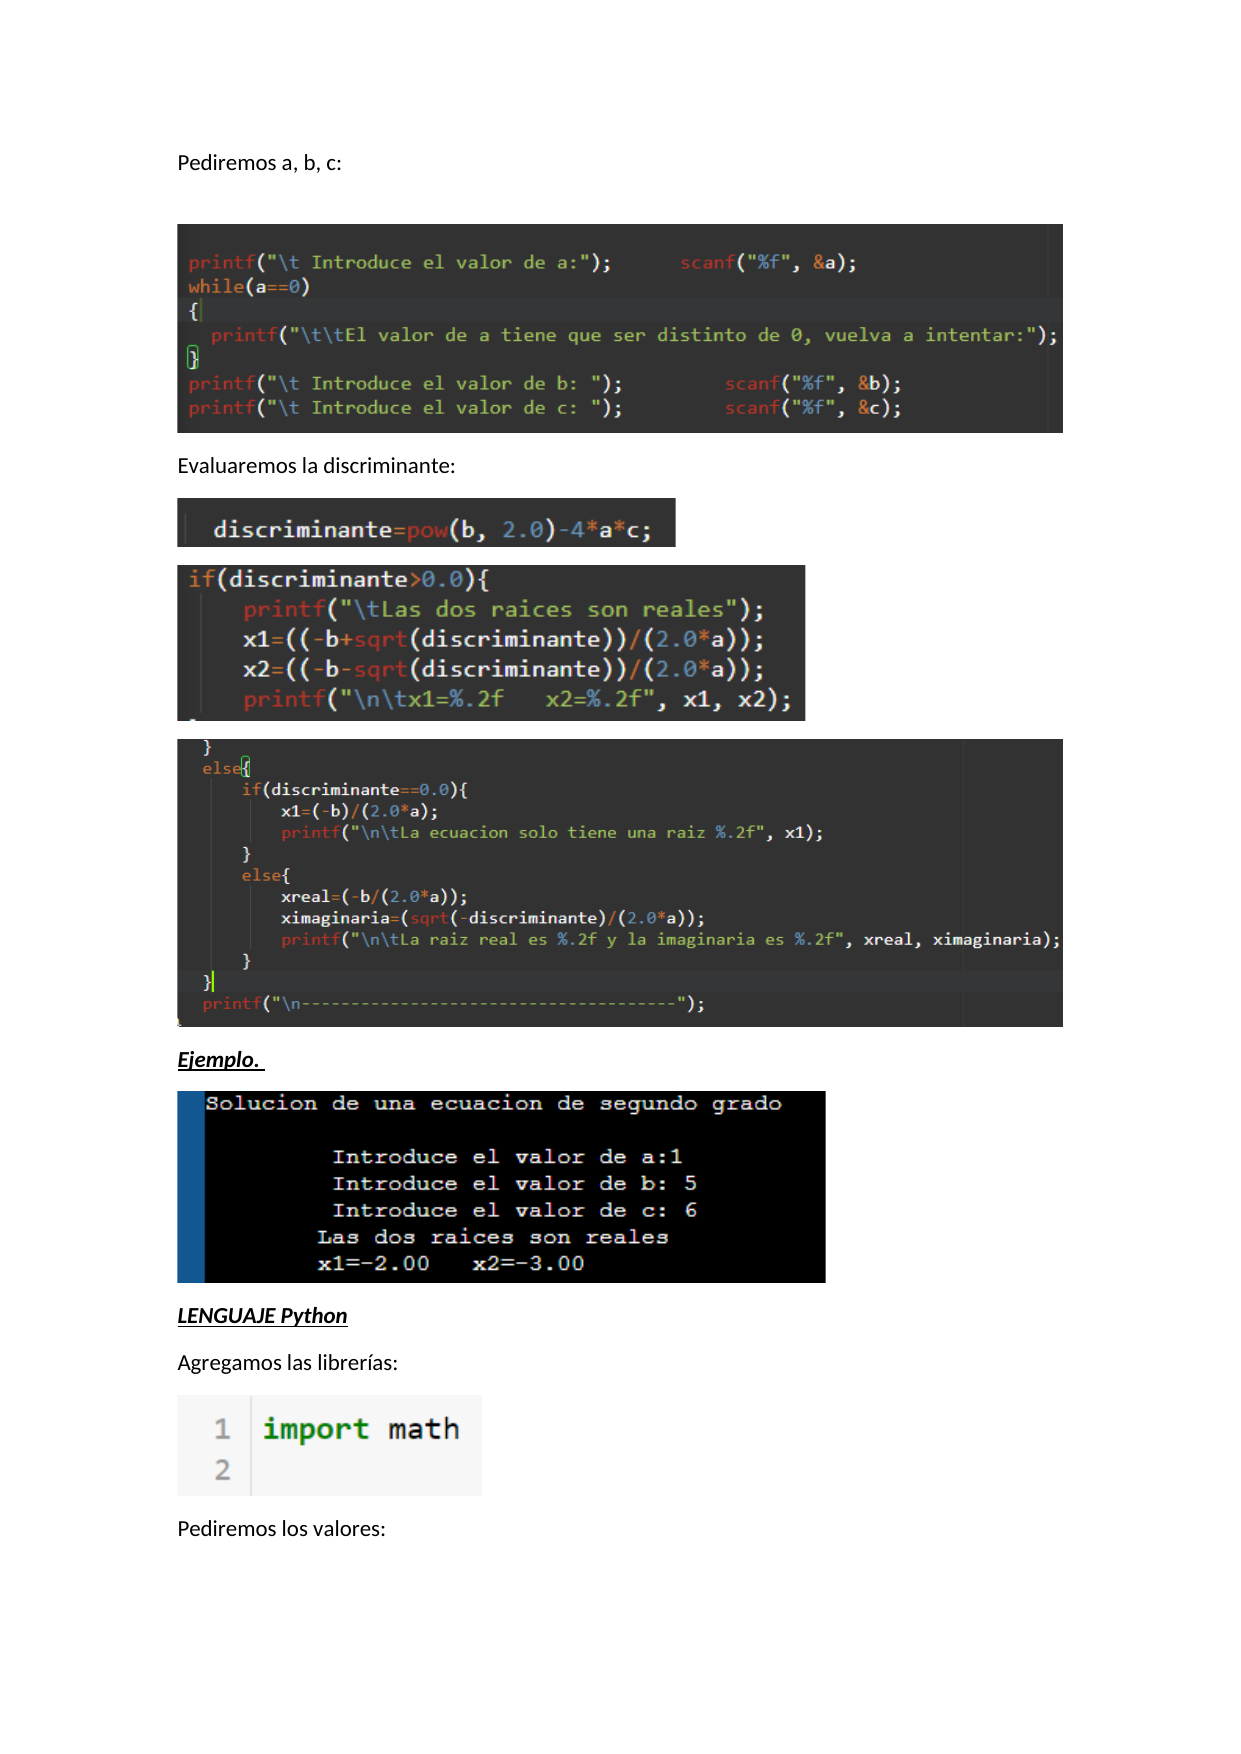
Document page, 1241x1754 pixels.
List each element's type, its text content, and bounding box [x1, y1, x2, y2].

text Agregamos las librerías: [177, 1348, 1063, 1376]
text Evaluaremos la discriminante: [177, 451, 1063, 479]
picture [177, 565, 806, 721]
text Pediremos a, b, c: [177, 148, 1063, 176]
text Pediremos los valores: [177, 1514, 1063, 1542]
text LENGUAJE Python [177, 1301, 1063, 1329]
picture [177, 224, 1063, 433]
picture [177, 1395, 482, 1496]
picture [177, 498, 676, 547]
picture [177, 739, 1063, 1027]
picture [177, 1091, 826, 1283]
text Ejemplo. [177, 1045, 1063, 1073]
